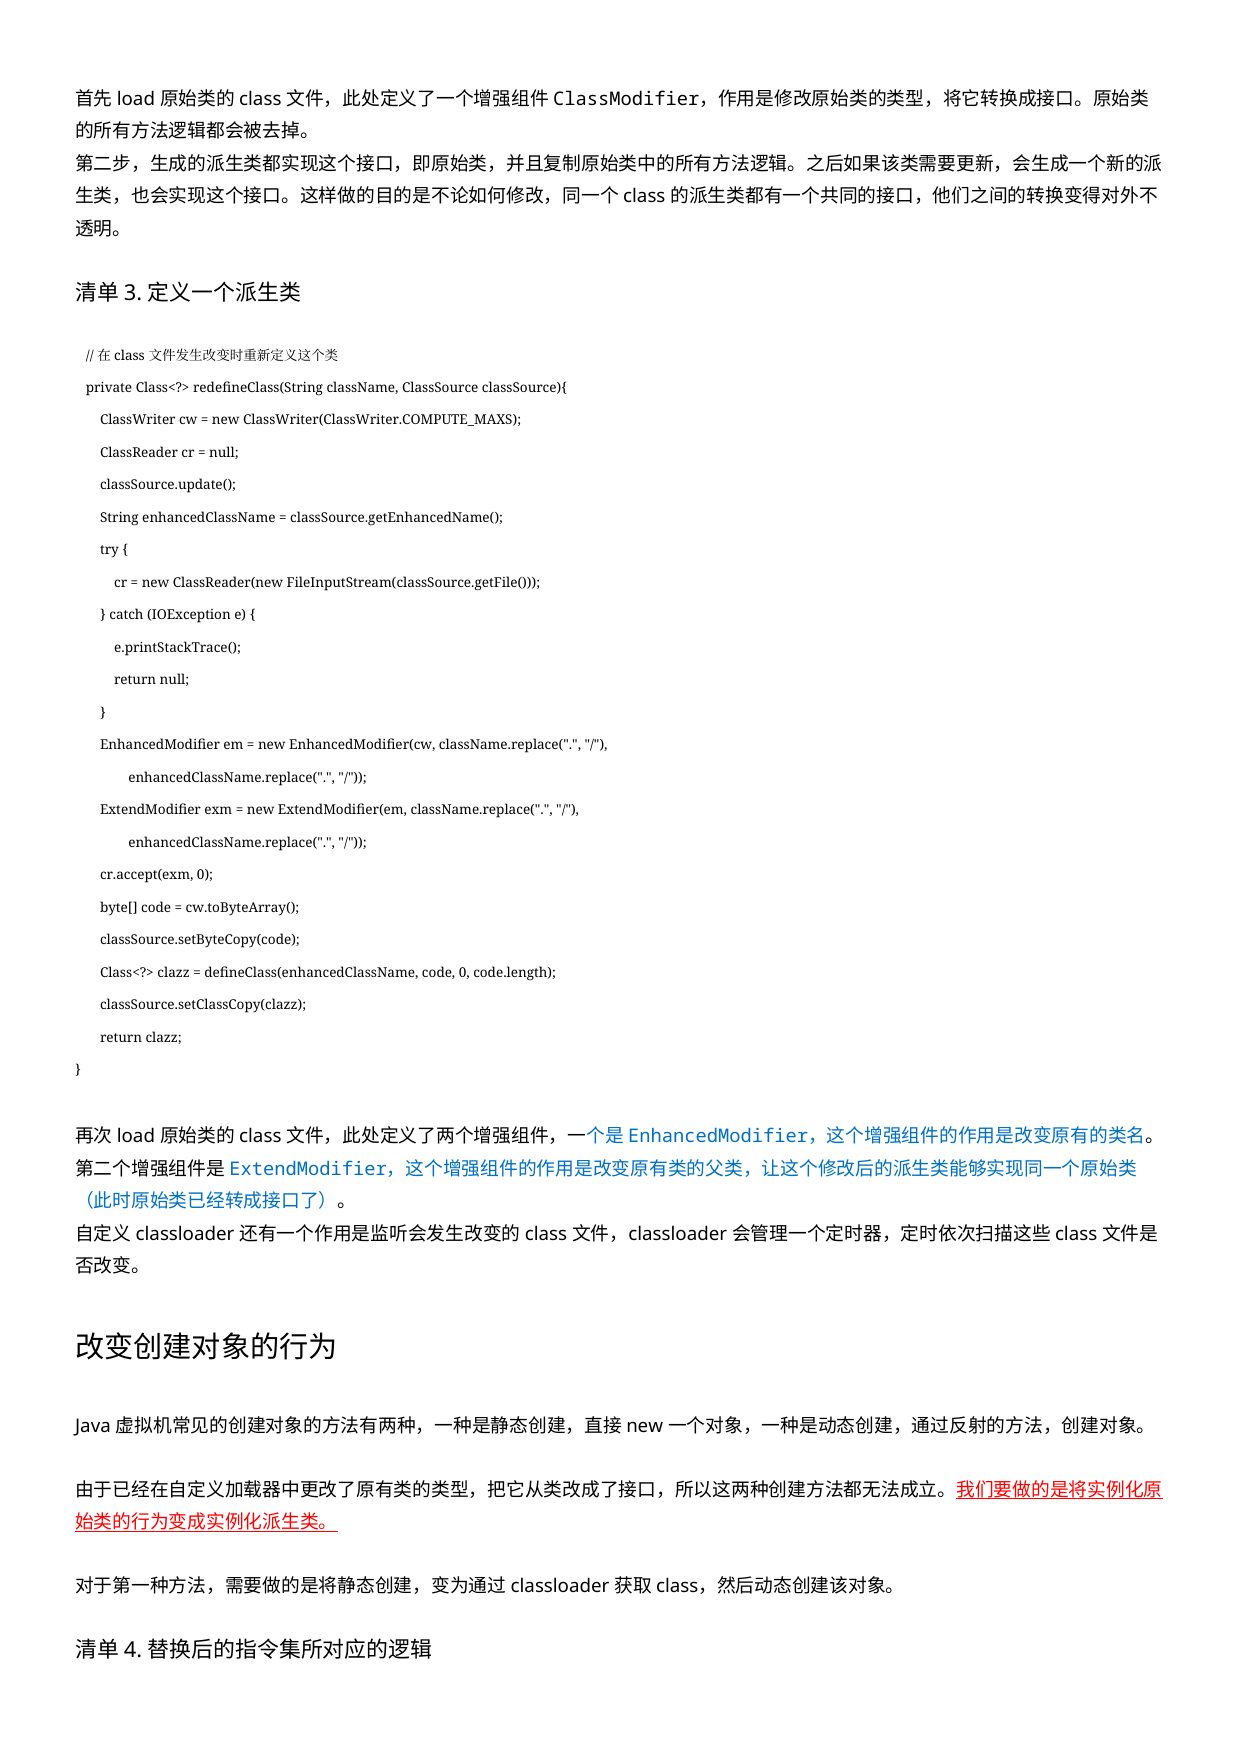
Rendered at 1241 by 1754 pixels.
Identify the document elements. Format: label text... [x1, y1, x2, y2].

text try { [75, 533, 1165, 566]
text cr.accept(exm, 0); [75, 858, 1165, 891]
text 对于第一种方法，需要做的是将静态创建，变为通过 classloader 获取 class，然后动态创建该对象。 [75, 1568, 1165, 1601]
text // 在 class 文件发生改变时重新定义这个类 [75, 338, 1165, 371]
text private Class<?> redefineClass(String className, ClassSource classSource){ [75, 371, 1165, 403]
text 自定义 classloader 还有一个作用是监听会发生改变的 class 文件，classloader 会管理一个定时器，定时依次扫描这些 class 文件是否改变。 [75, 1216, 1165, 1281]
text Class<?> clazz = defineClass(enhancedClassName, code, 0, code.length); [75, 956, 1165, 988]
text classSource.update(); [75, 468, 1165, 501]
text enhancedClassName.replace(".", "/")); [75, 826, 1165, 858]
text byte[] code = cw.toByteArray(); [75, 891, 1165, 923]
text } catch (IOException e) { [75, 598, 1165, 631]
text e.printStackTrace(); [75, 631, 1165, 663]
text 改变创建对象的行为 [75, 1312, 1165, 1377]
text 清单 4. 替换后的指令集所对应的逻辑 [75, 1632, 1165, 1664]
text EnhancedModifier em = new EnhancedModifier(cw, className.replace(".", "/"), [75, 728, 1165, 761]
text ClassReader cr = null; [75, 436, 1165, 468]
text 再次 load 原始类的 class 文件，此处定义了两个增强组件，一个是 EnhancedModifier，这个增强组件的作用是改变原有的类名。第二个增强组件是 ExtendModifier，这个增强组件的作用是改变原有类的父类，让这个修改后的派生类能够实现同一个原始类（此时原始类已经转成接口了）。 [75, 1118, 1165, 1216]
text 由于已经在自定义加载器中更改了原有类的类型，把它从类改成了接口，所以这两种创建方法都无法成立。我们要做的是将实例化原始类的行为变成实例化派生类。 [75, 1472, 1165, 1537]
text classSource.setByteCopy(code); [75, 923, 1165, 956]
text return null; [75, 663, 1165, 696]
text enhancedClassName.replace(".", "/")); [75, 761, 1165, 793]
text Java 虚拟机常见的创建对象的方法有两种，一种是静态创建，直接 new 一个对象，一种是动态创建，通过反射的方法，创建对象。 [75, 1408, 1165, 1441]
text 首先 load 原始类的 class 文件，此处定义了一个增强组件 ClassModifier，作用是修改原始类的类型，将它转换成接口。原始类的所有方法逻辑都会被去掉。 [75, 81, 1165, 146]
text ExtendModifier exm = new ExtendModifier(em, className.replace(".", "/"), [75, 793, 1165, 826]
text cr = new ClassReader(new FileInputStream(classSource.getFile())); [75, 566, 1165, 598]
text } [75, 1053, 1165, 1086]
text classSource.setClassCopy(clazz); [75, 988, 1165, 1021]
text ClassWriter cw = new ClassWriter(ClassWriter.COMPUTE_MAXS); [75, 403, 1165, 436]
text String enhancedClassName = classSource.getEnhancedName(); [75, 501, 1165, 533]
text 第二步，生成的派生类都实现这个接口，即原始类，并且复制原始类中的所有方法逻辑。之后如果该类需要更新，会生成一个新的派生类，也会实现这个接口。这样做的目的是不论如何修改，同一个 class 的派生类都有一个共同的接口，他们之间的转换变得对外不透明。 [75, 146, 1165, 243]
text return clazz; [75, 1021, 1165, 1053]
text 清单 3. 定义一个派生类 [75, 274, 1165, 307]
text } [75, 696, 1165, 728]
